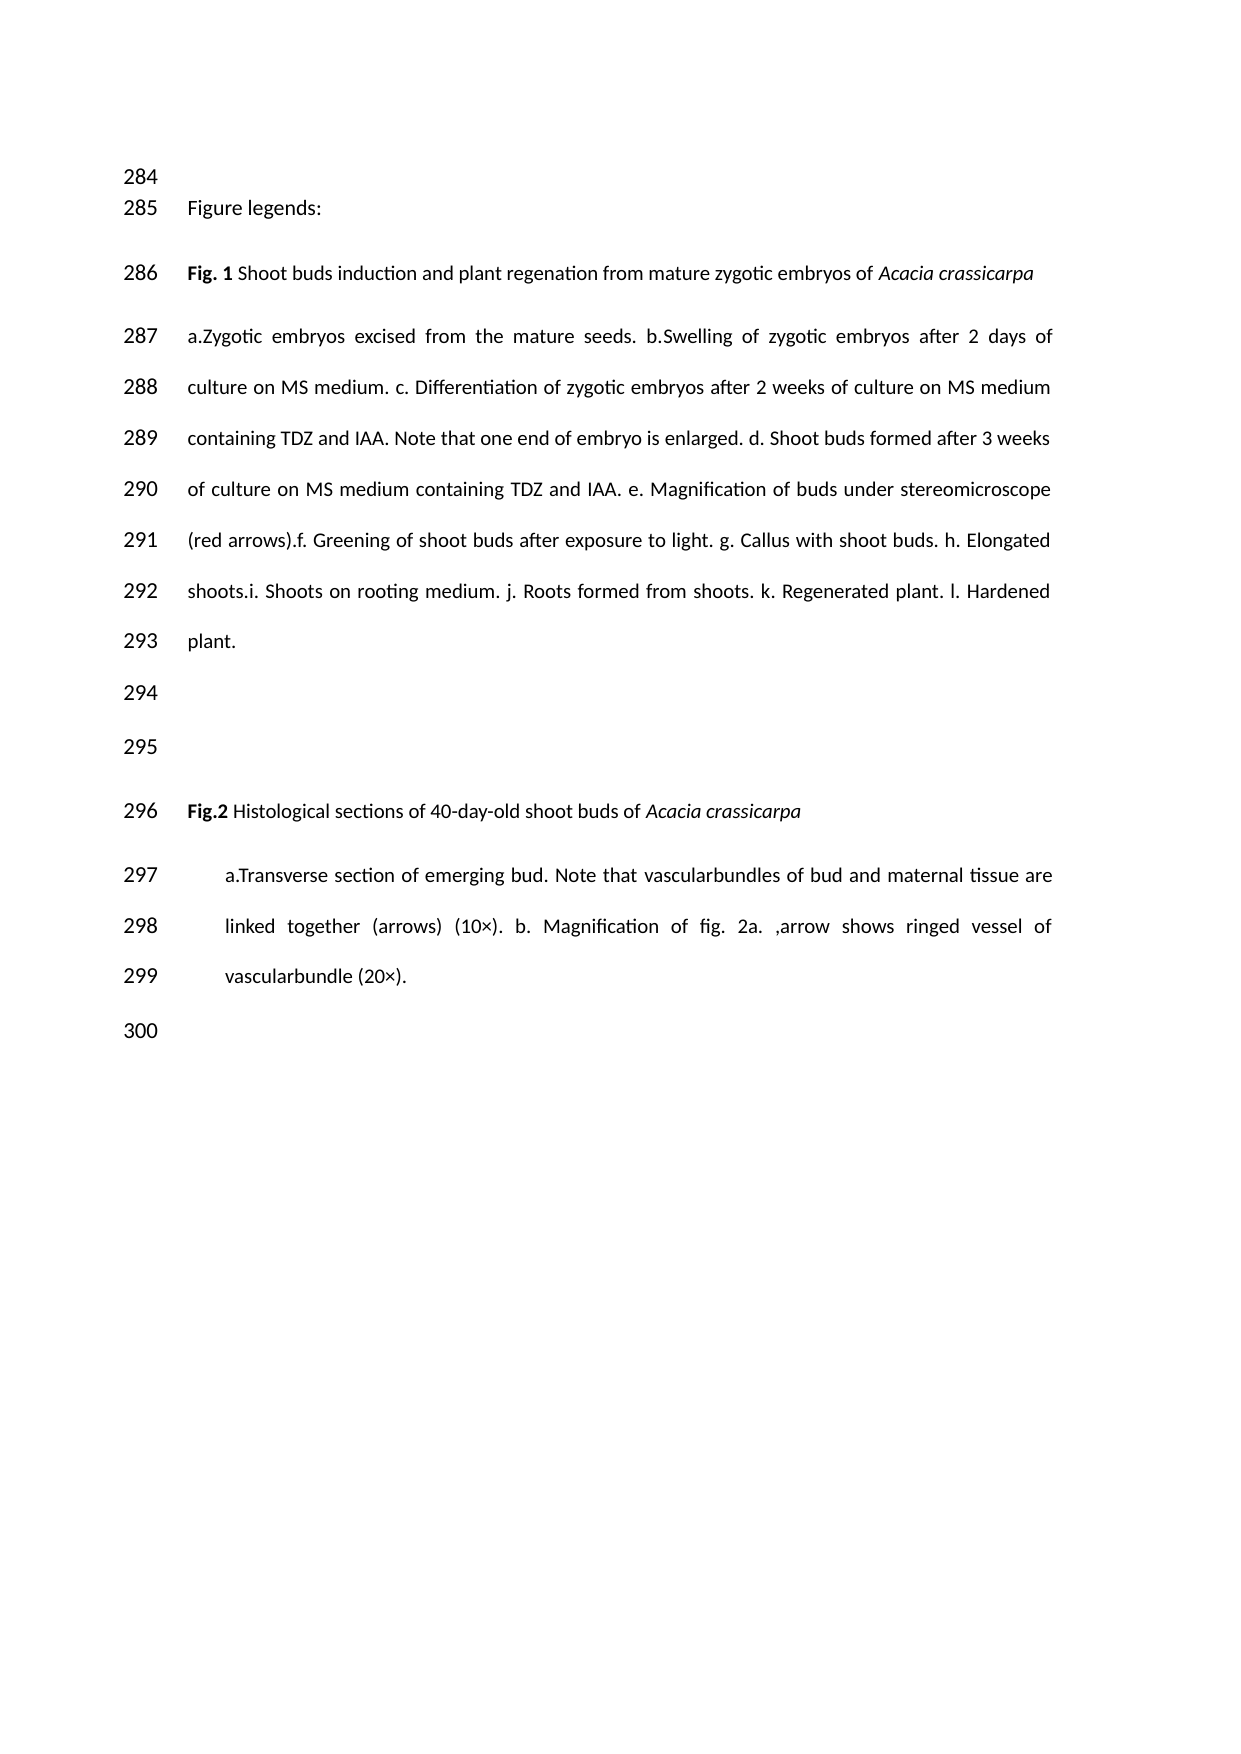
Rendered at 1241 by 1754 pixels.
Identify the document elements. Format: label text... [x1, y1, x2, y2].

text Fig. 1 Shoot buds induction and plant regenation from mature zygotic embryos of Acacia crassicarpa [187, 260, 1053, 286]
text a.Transverse section of emerging bud. Note that vascularbundles of bud and maternal tissue are linked together (arrows) (10×). b. Magnification of fig. 2a. ,arrow shows ringed vessel of vascularbundle (20×). [225, 862, 1053, 989]
text a.Zygotic embryos excised from the mature seeds. b.Swelling of zygotic embryos after 2 days of culture on MS medium. c. Differentiation of zygotic embryos after 2 weeks of culture on MS medium containing TDZ and IAA. Note that one end of embryo is enlarged. d. Shoot buds formed after 3 weeks of culture on MS medium containing TDZ and IAA. e. Magnification of buds under stereomicroscope (red arrows).f. Greening of shoot buds after exposure to light. g. Callus with shoot buds. h. Elongated shoots.i. Shoots on rooting medium. j. Roots formed from shoots. k. Regenerated plant. l. Hardened plant. [187, 324, 1053, 654]
text Fig.2 Histological sections of 40-day-old shoot buds of Acacia crassicarpa [187, 799, 1053, 824]
text Figure legends: [187, 194, 1053, 221]
